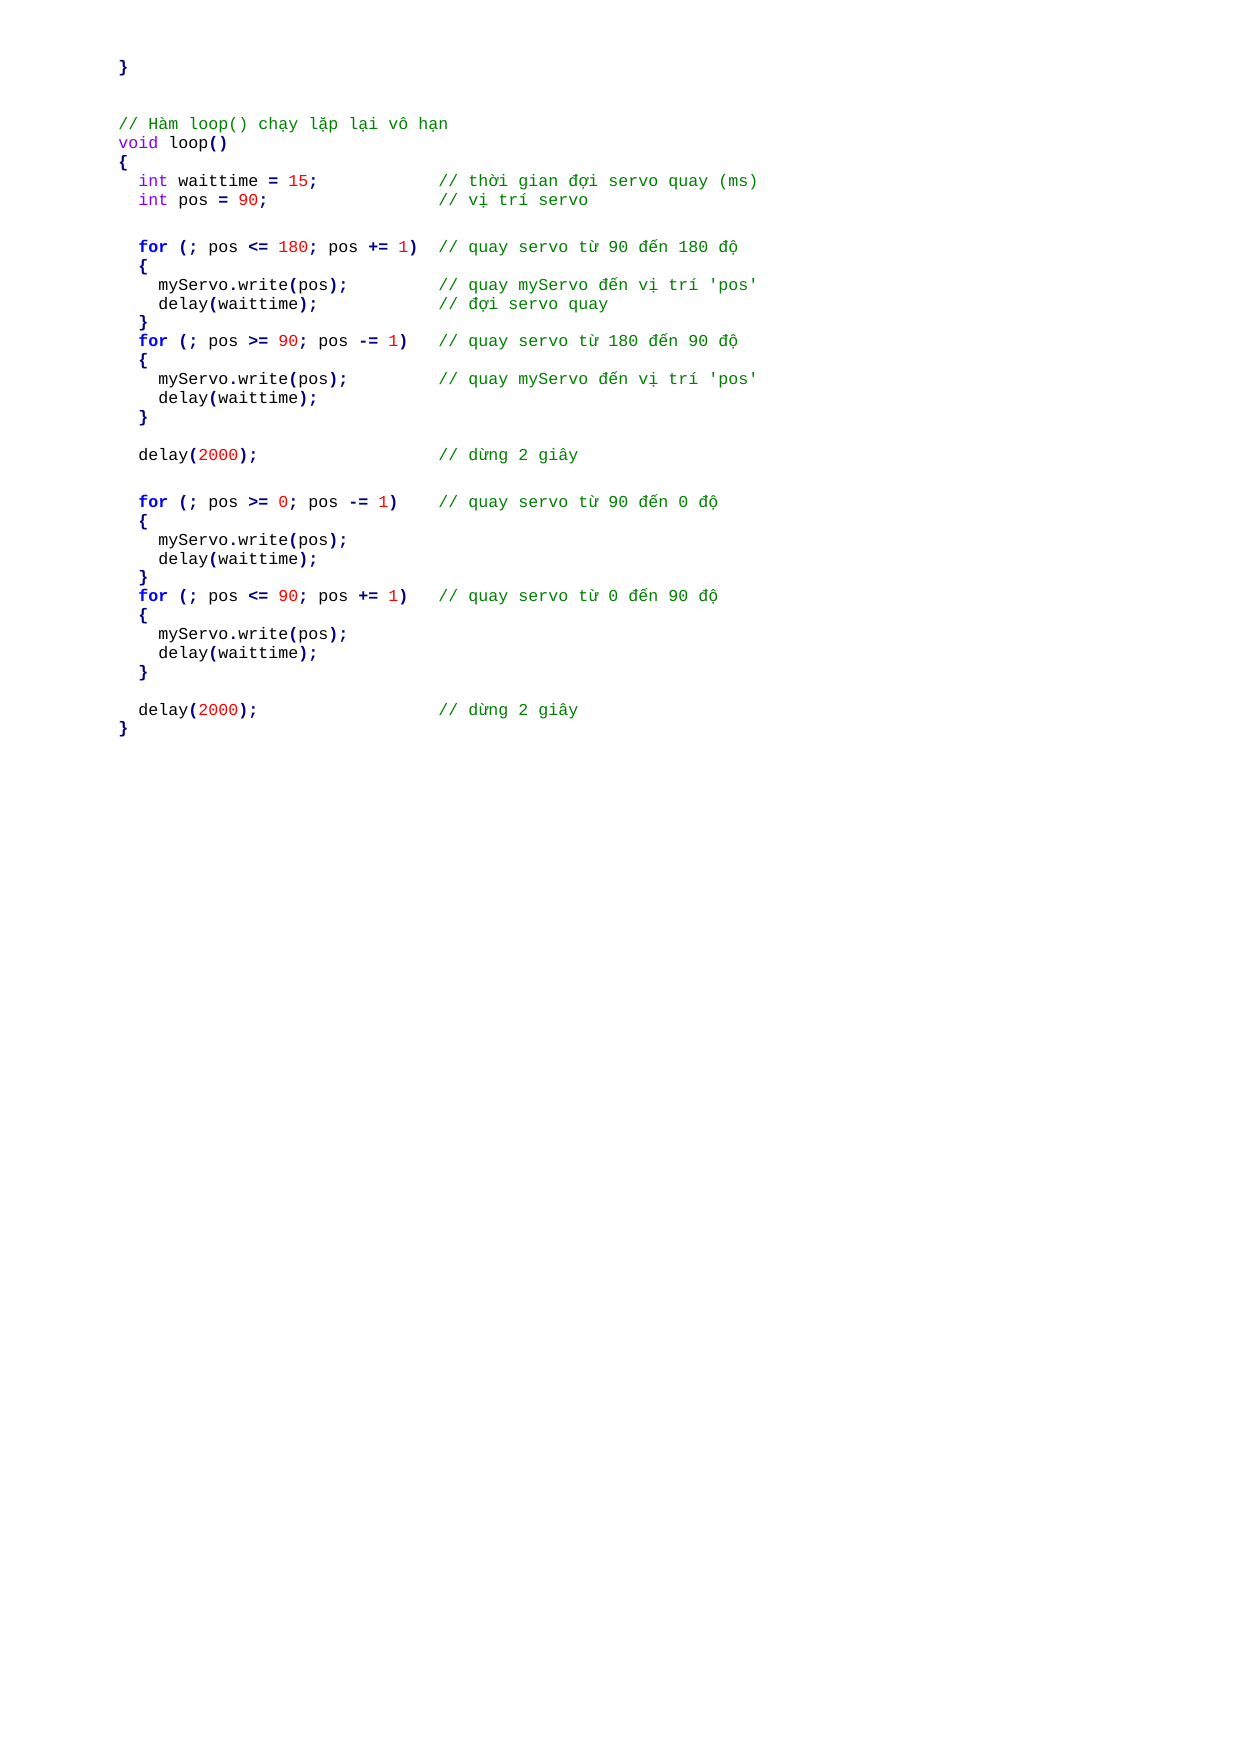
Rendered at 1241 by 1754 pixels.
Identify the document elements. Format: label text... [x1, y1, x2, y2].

text } [118, 408, 1181, 427]
text for (; pos >= 90; pos -= 1) // quay servo từ 180 đến 90 độ [118, 333, 1181, 352]
text } [118, 663, 1181, 682]
text delay(waittime); [118, 389, 1181, 408]
text { [118, 607, 1181, 626]
text { [118, 257, 1181, 276]
text for (; pos <= 90; pos += 1) // quay servo từ 0 đến 90 độ [118, 588, 1181, 607]
text delay(2000); // dừng 2 giây [118, 701, 1181, 720]
text } [118, 720, 1181, 739]
text { [118, 512, 1181, 531]
text for (; pos >= 0; pos -= 1) // quay servo từ 90 đến 0 độ [118, 494, 1181, 512]
text // Hàm loop() chạy lặp lại vô hạn [118, 116, 1181, 134]
text delay(waittime); [118, 644, 1181, 663]
text { [118, 352, 1181, 371]
text } [118, 314, 1181, 333]
text void loop() [118, 134, 1181, 153]
text } [118, 569, 1181, 588]
text int waittime = 15; // thời gian đợi servo quay (ms) [118, 172, 1181, 191]
text myServo.write(pos); // quay myServo đến vị trí 'pos' [118, 276, 1181, 295]
text } [118, 59, 1181, 78]
text myServo.write(pos); [118, 626, 1181, 644]
text delay(waittime); [118, 550, 1181, 569]
text myServo.write(pos); [118, 531, 1181, 550]
text int pos = 90; // vị trí servo [118, 191, 1181, 210]
text myServo.write(pos); // quay myServo đến vị trí 'pos' [118, 371, 1181, 389]
text { [118, 153, 1181, 172]
text delay(waittime); // đợi servo quay [118, 295, 1181, 314]
text delay(2000); // dừng 2 giây [118, 446, 1181, 465]
text for (; pos <= 180; pos += 1) // quay servo từ 90 đến 180 độ [118, 239, 1181, 257]
